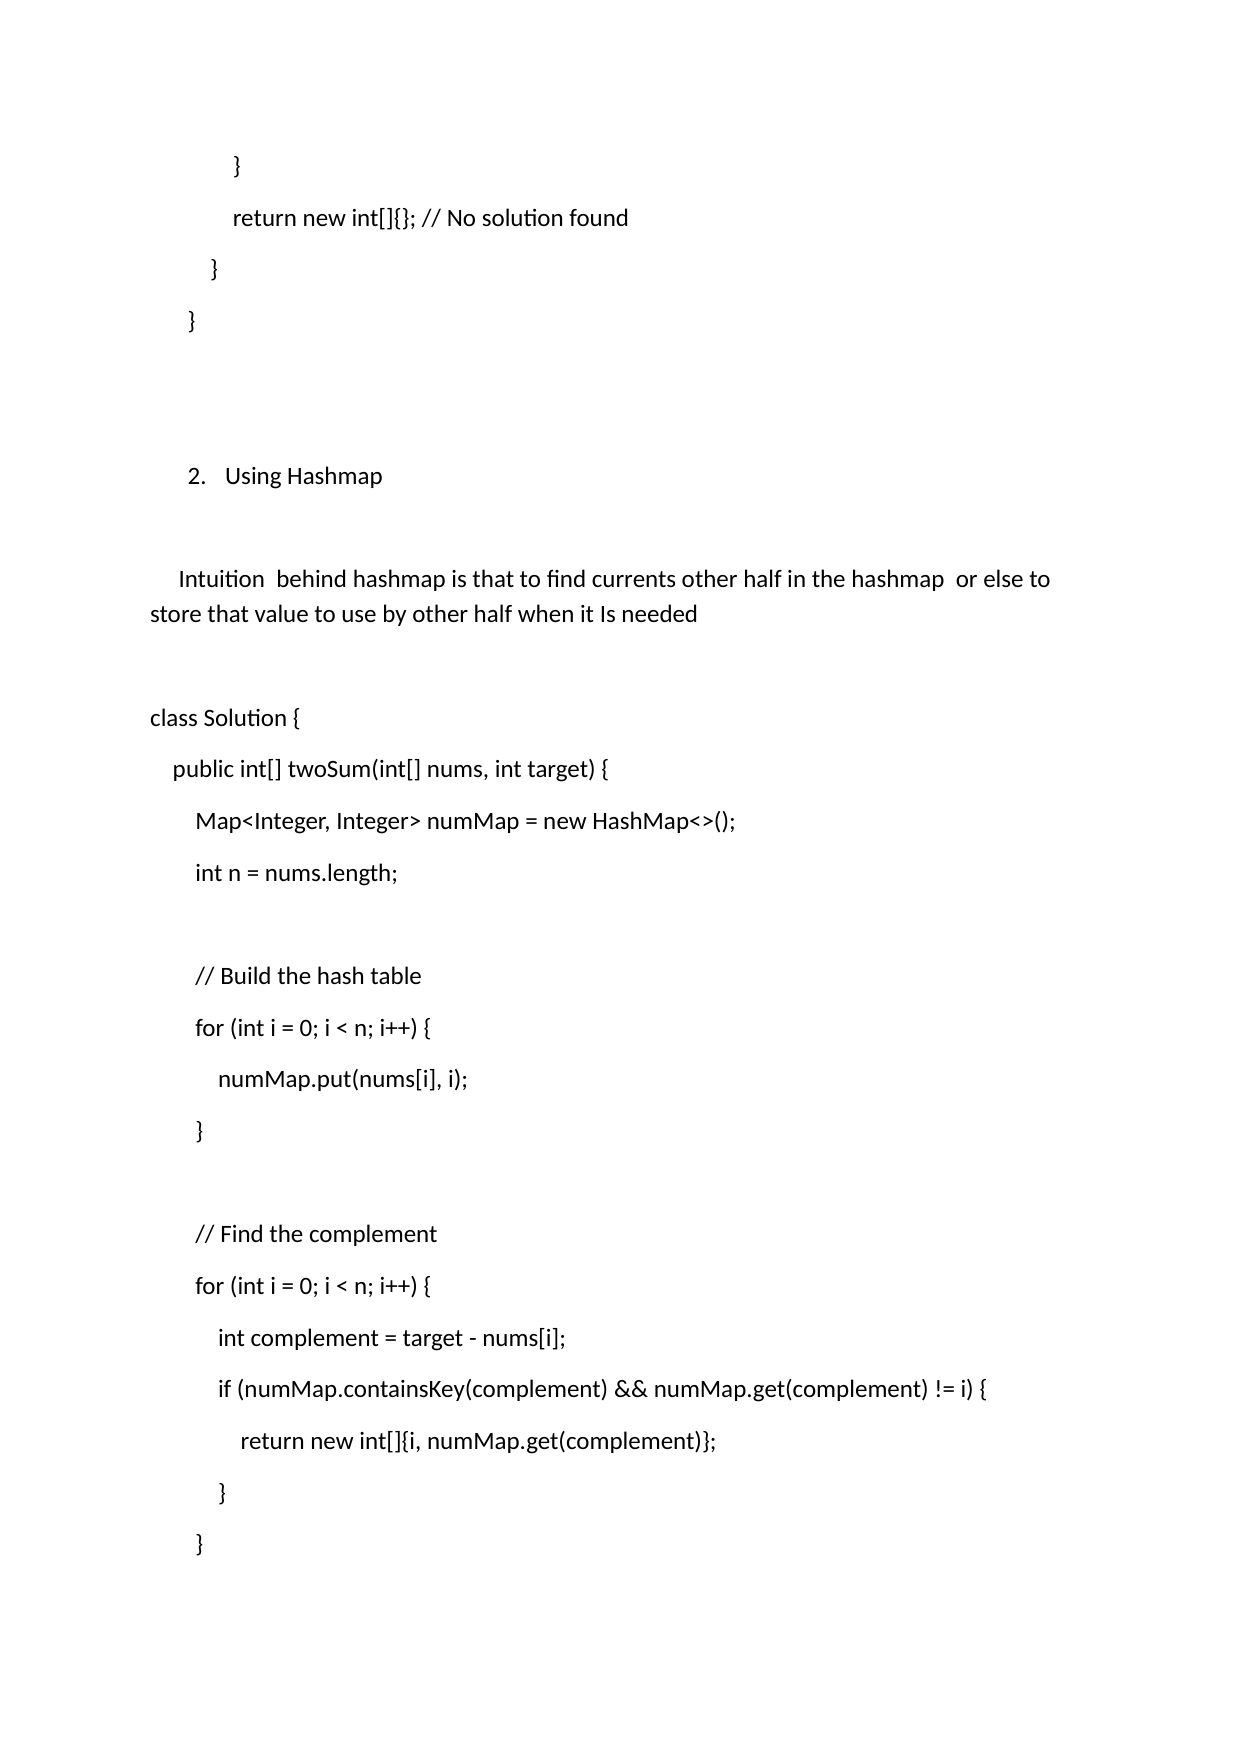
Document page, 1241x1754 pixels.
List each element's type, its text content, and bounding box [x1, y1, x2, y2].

text } [187, 150, 1090, 181]
text class Solution { [150, 702, 1090, 732]
text if (numMap.containsKey(complement) && numMap.get(complement) != i) { [150, 1373, 1090, 1404]
text // Find the complement [150, 1218, 1090, 1249]
text Intuition behind hashmap is that to find currents other half in the hashmap or else to store that value to use by other half when it Is needed [150, 563, 1090, 629]
text return new int[]{}; // No solution found [187, 202, 1090, 232]
text public int[] twoSum(int[] nums, int target) { [150, 753, 1090, 784]
text for (int i = 0; i < n; i++) { [150, 1012, 1090, 1042]
text } [150, 1115, 1090, 1146]
text } [150, 1477, 1090, 1507]
text } [150, 1528, 1090, 1559]
text numMap.put(nums[i], i); [150, 1063, 1090, 1094]
text Map<Integer, Integer> numMap = new HashMap<>(); [150, 805, 1090, 836]
text int n = nums.length; [150, 857, 1090, 887]
text } [187, 253, 1090, 284]
text int complement = target - nums[i]; [150, 1322, 1090, 1352]
text // Build the hash table [150, 960, 1090, 991]
list Using Hashmap [187, 460, 1090, 491]
text } [187, 305, 1090, 336]
text return new int[]{i, numMap.get(complement)}; [150, 1425, 1090, 1456]
text for (int i = 0; i < n; i++) { [150, 1270, 1090, 1301]
